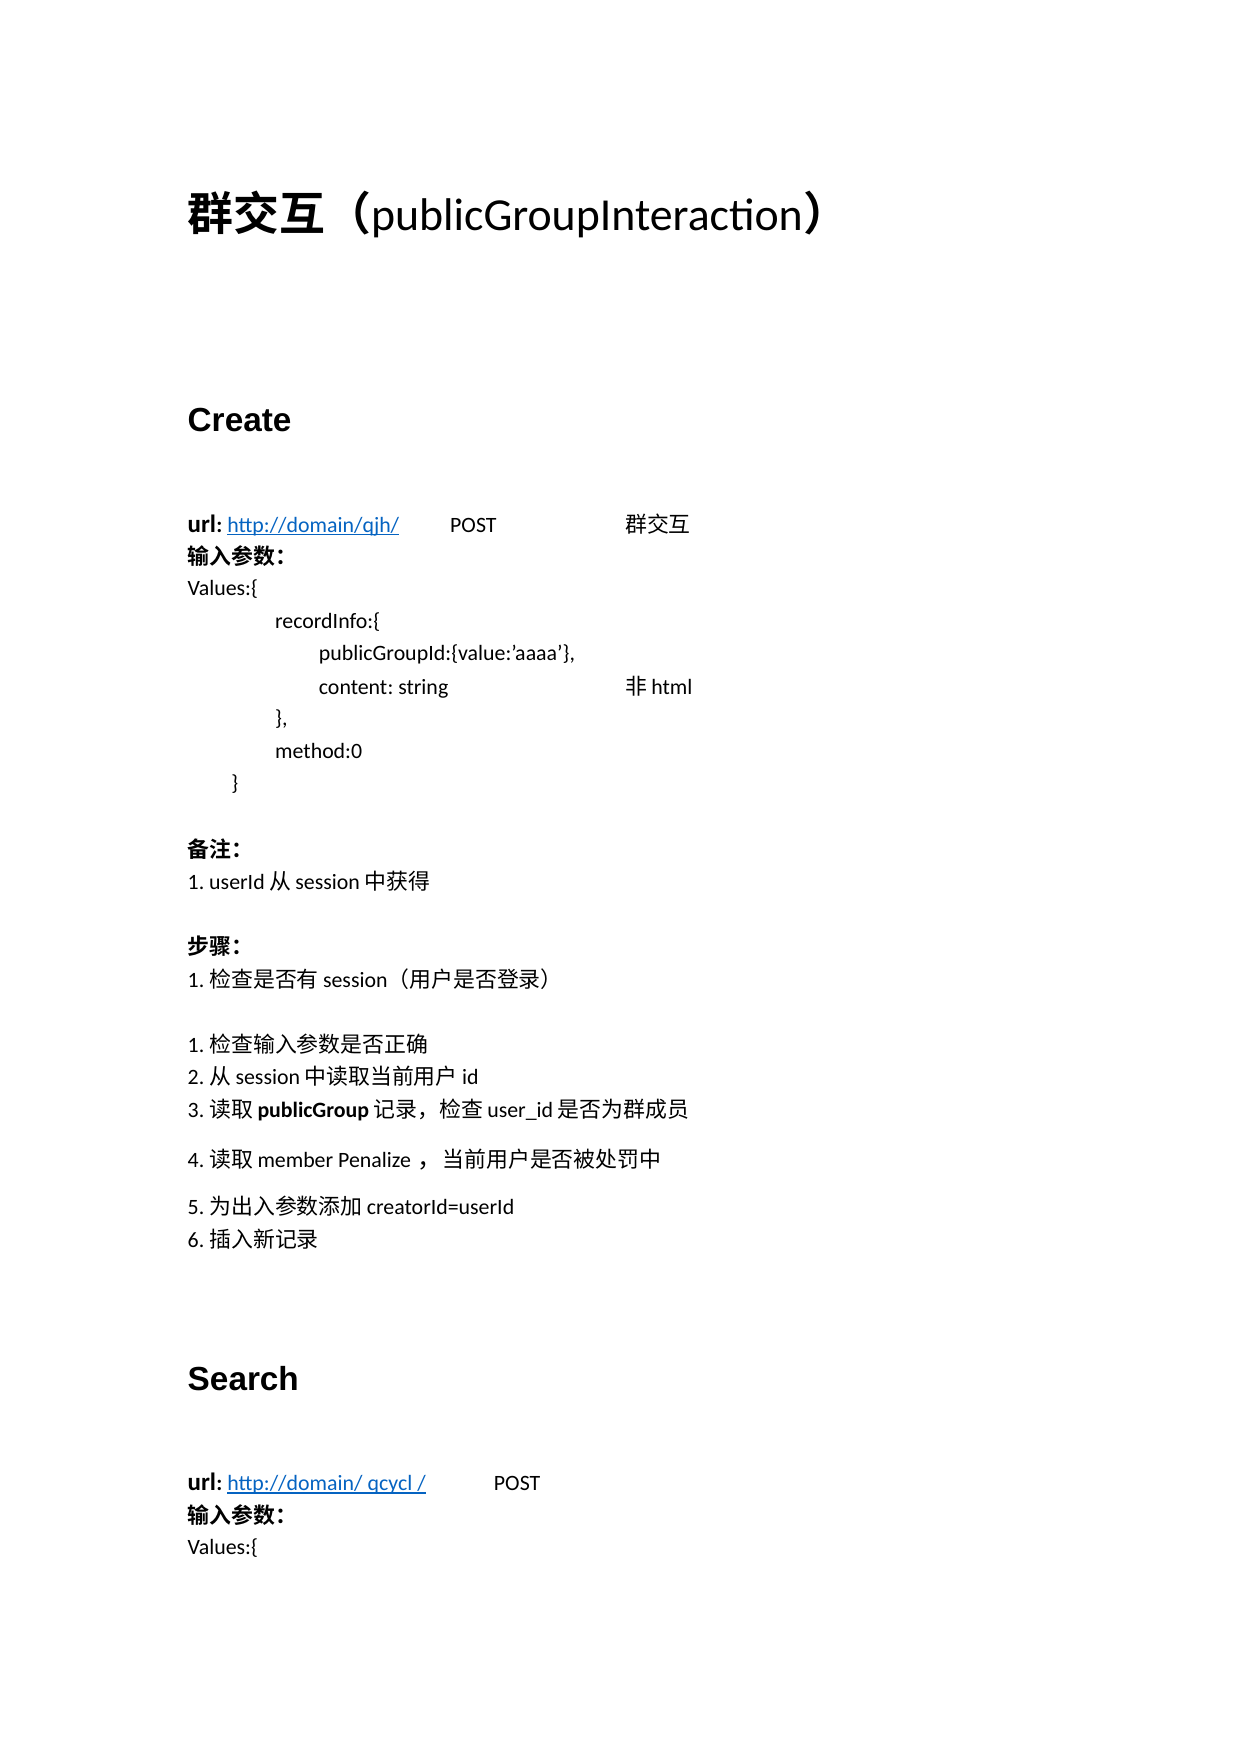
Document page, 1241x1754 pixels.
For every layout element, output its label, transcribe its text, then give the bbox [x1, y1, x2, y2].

text 4. 读取member Penalize ，当前用户是否被处罚中 [187, 1124, 1053, 1189]
text method:0 [231, 734, 1053, 766]
text 1. 检查是否有session（用户是否登录） [187, 961, 1053, 994]
text 1. userId从session中获得 [187, 864, 1053, 896]
text 1. 检查输入参数是否正确 [187, 1026, 1053, 1059]
text } [187, 766, 1053, 799]
text content: string 非html [275, 669, 1053, 701]
subtitle Create [187, 387, 1053, 452]
text 输入参数： [187, 539, 1053, 571]
text 备注： [187, 831, 1053, 864]
text 3. 读取publicGroup记录，检查user_id是否为群成员 [187, 1091, 1053, 1124]
text 步骤： [187, 929, 1053, 961]
text url: http://domain/ qcycl / POST [187, 1466, 1053, 1498]
subtitle Search [187, 1346, 1053, 1411]
subtitle 群交互（publicGroupInteraction） [187, 162, 1053, 259]
text Values:{ [187, 571, 1053, 604]
text 输入参数： [187, 1498, 1053, 1531]
text url: http://domain/qjh/ POST 群交互 [187, 506, 1053, 539]
text 2. 从session中读取当前用户id [187, 1059, 1053, 1091]
text }, [231, 701, 1053, 734]
text 5. 为出入参数添加creatorId=userId [187, 1189, 1053, 1221]
text Values:{ [187, 1531, 1053, 1563]
text publicGroupId:{value:’aaaa’}, [275, 636, 1053, 669]
text 6. 插入新记录 [187, 1221, 1053, 1254]
text recordInfo:{ [187, 604, 1053, 636]
